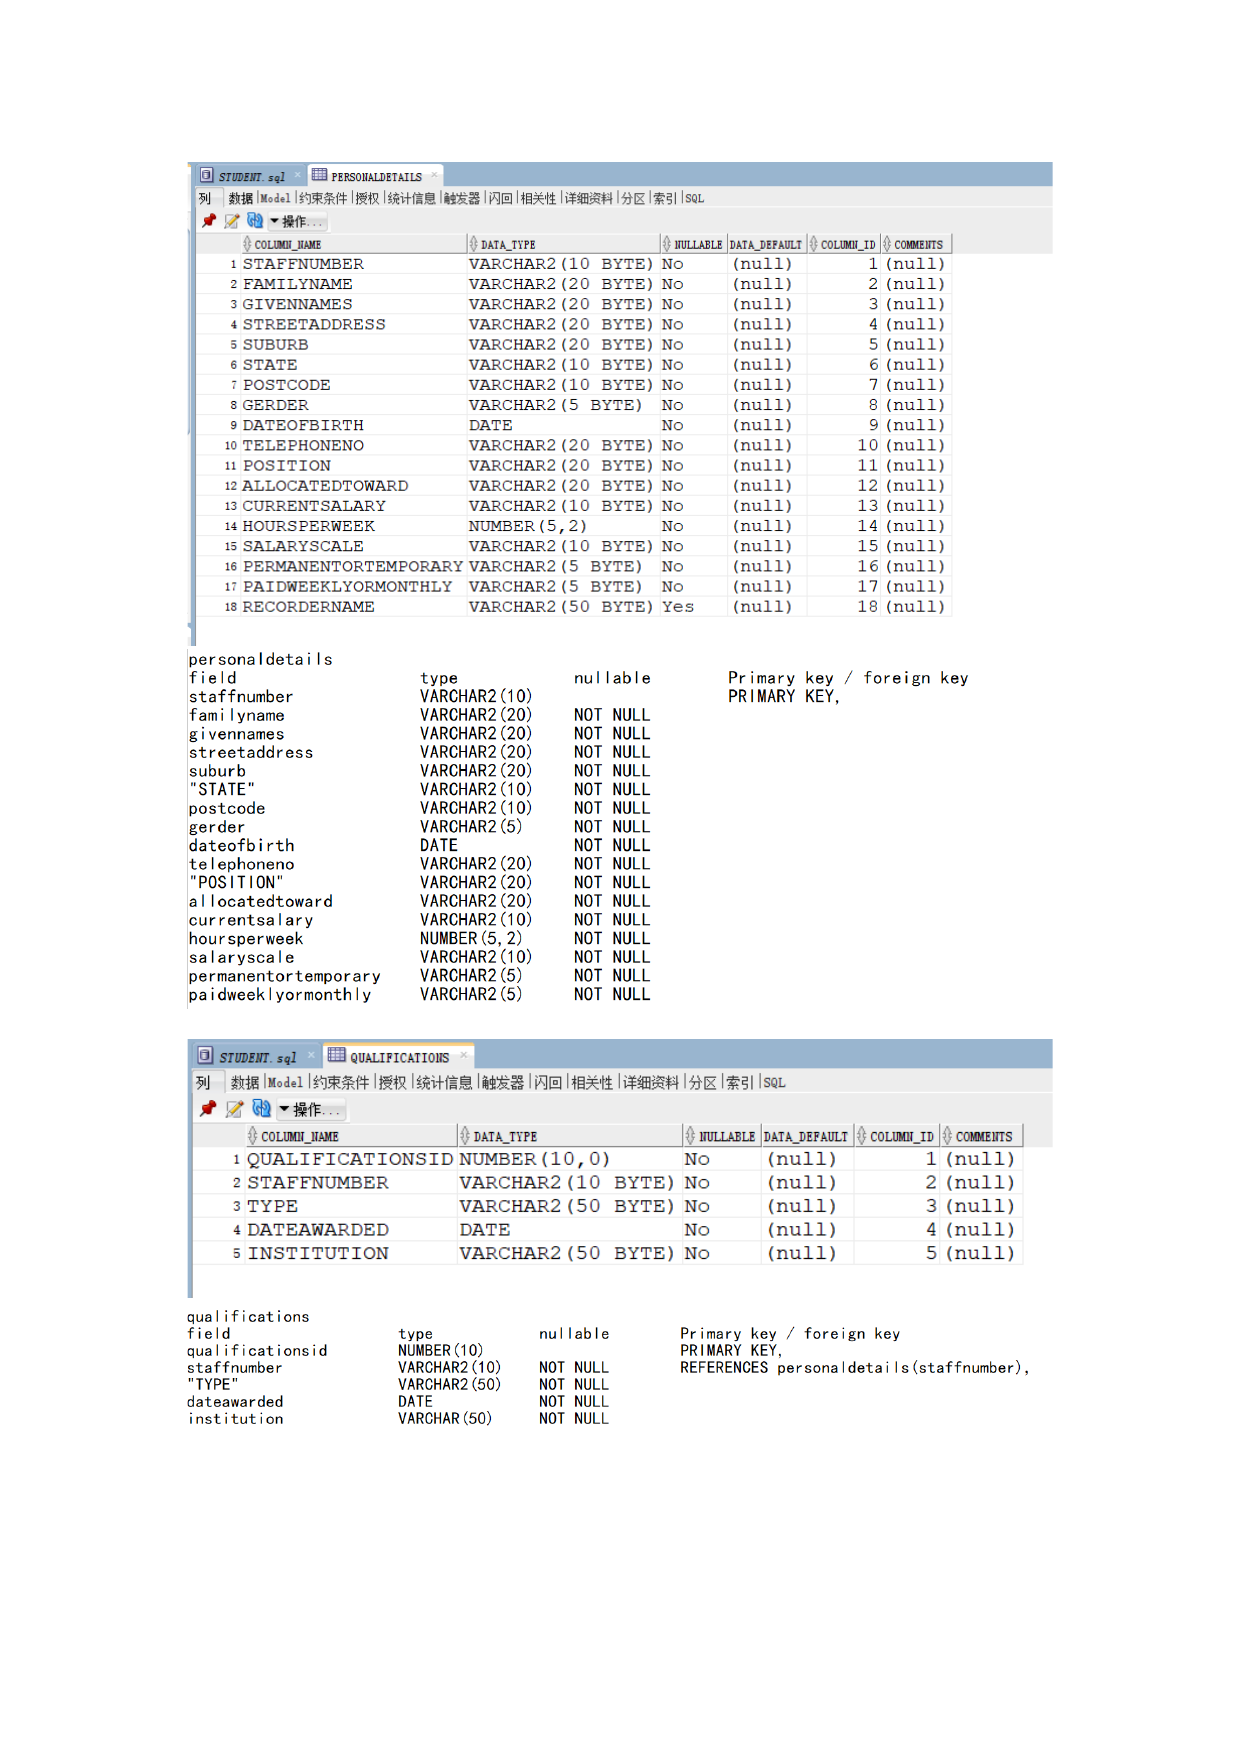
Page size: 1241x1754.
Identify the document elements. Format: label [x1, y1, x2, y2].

picture [187, 1299, 1053, 1477]
picture [187, 162, 1053, 646]
picture [187, 649, 1053, 1009]
picture [187, 1039, 1053, 1298]
